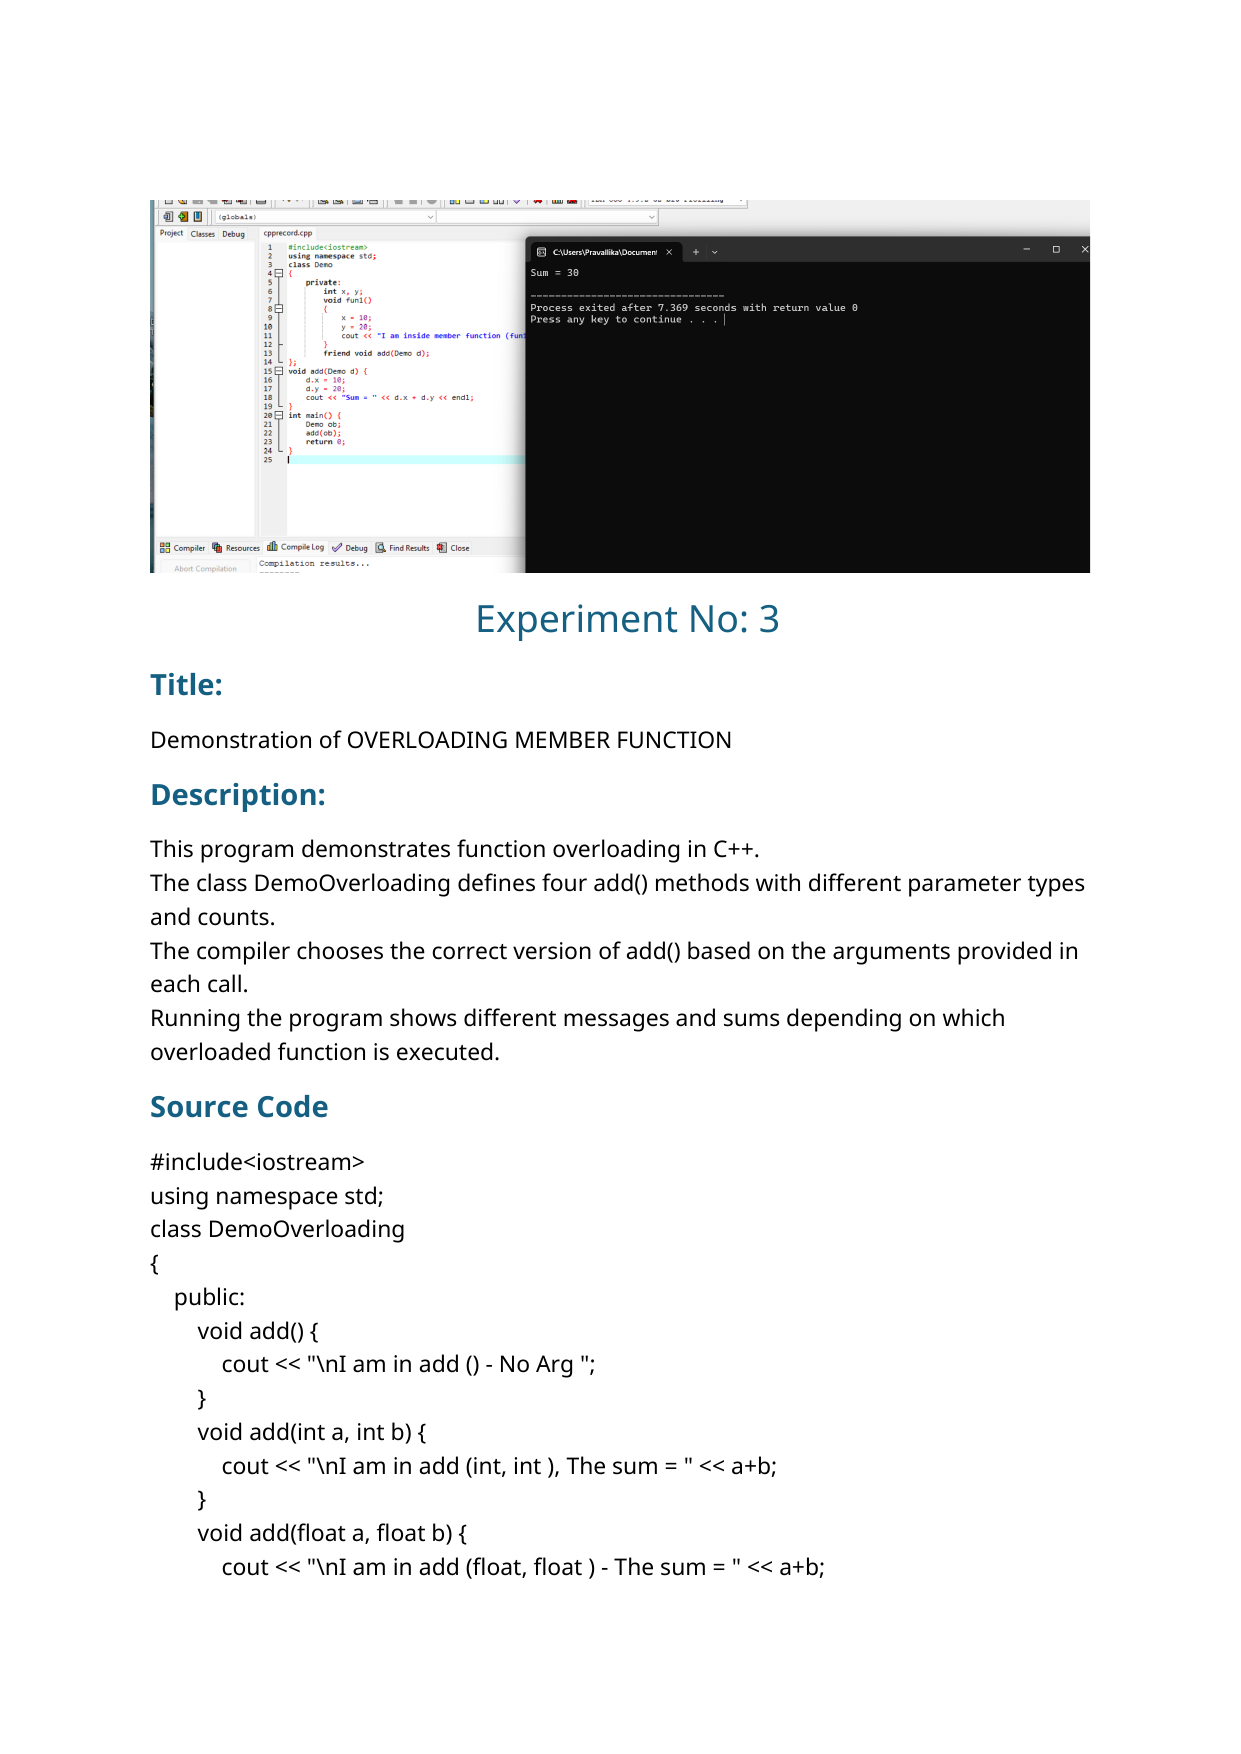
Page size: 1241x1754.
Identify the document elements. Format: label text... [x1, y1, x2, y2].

text Description: [150, 774, 1090, 814]
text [150, 1146, 1090, 1582]
text Title: [150, 664, 1090, 704]
picture [150, 200, 1091, 573]
text This program demonstrates function overloading in C++. The class DemoOverloading defines four add() methods with different parameter types and counts. The compiler chooses the correct version of add() based on the arguments provided in each call. Running the program shows different messages and sums depending on which overloaded function is executed. [150, 833, 1090, 1067]
text Experiment No: 3 [150, 592, 1090, 643]
text Source Code [150, 1086, 1090, 1126]
text Demonstration of OVERLOADING MEMBER FUNCTION [150, 723, 1090, 755]
